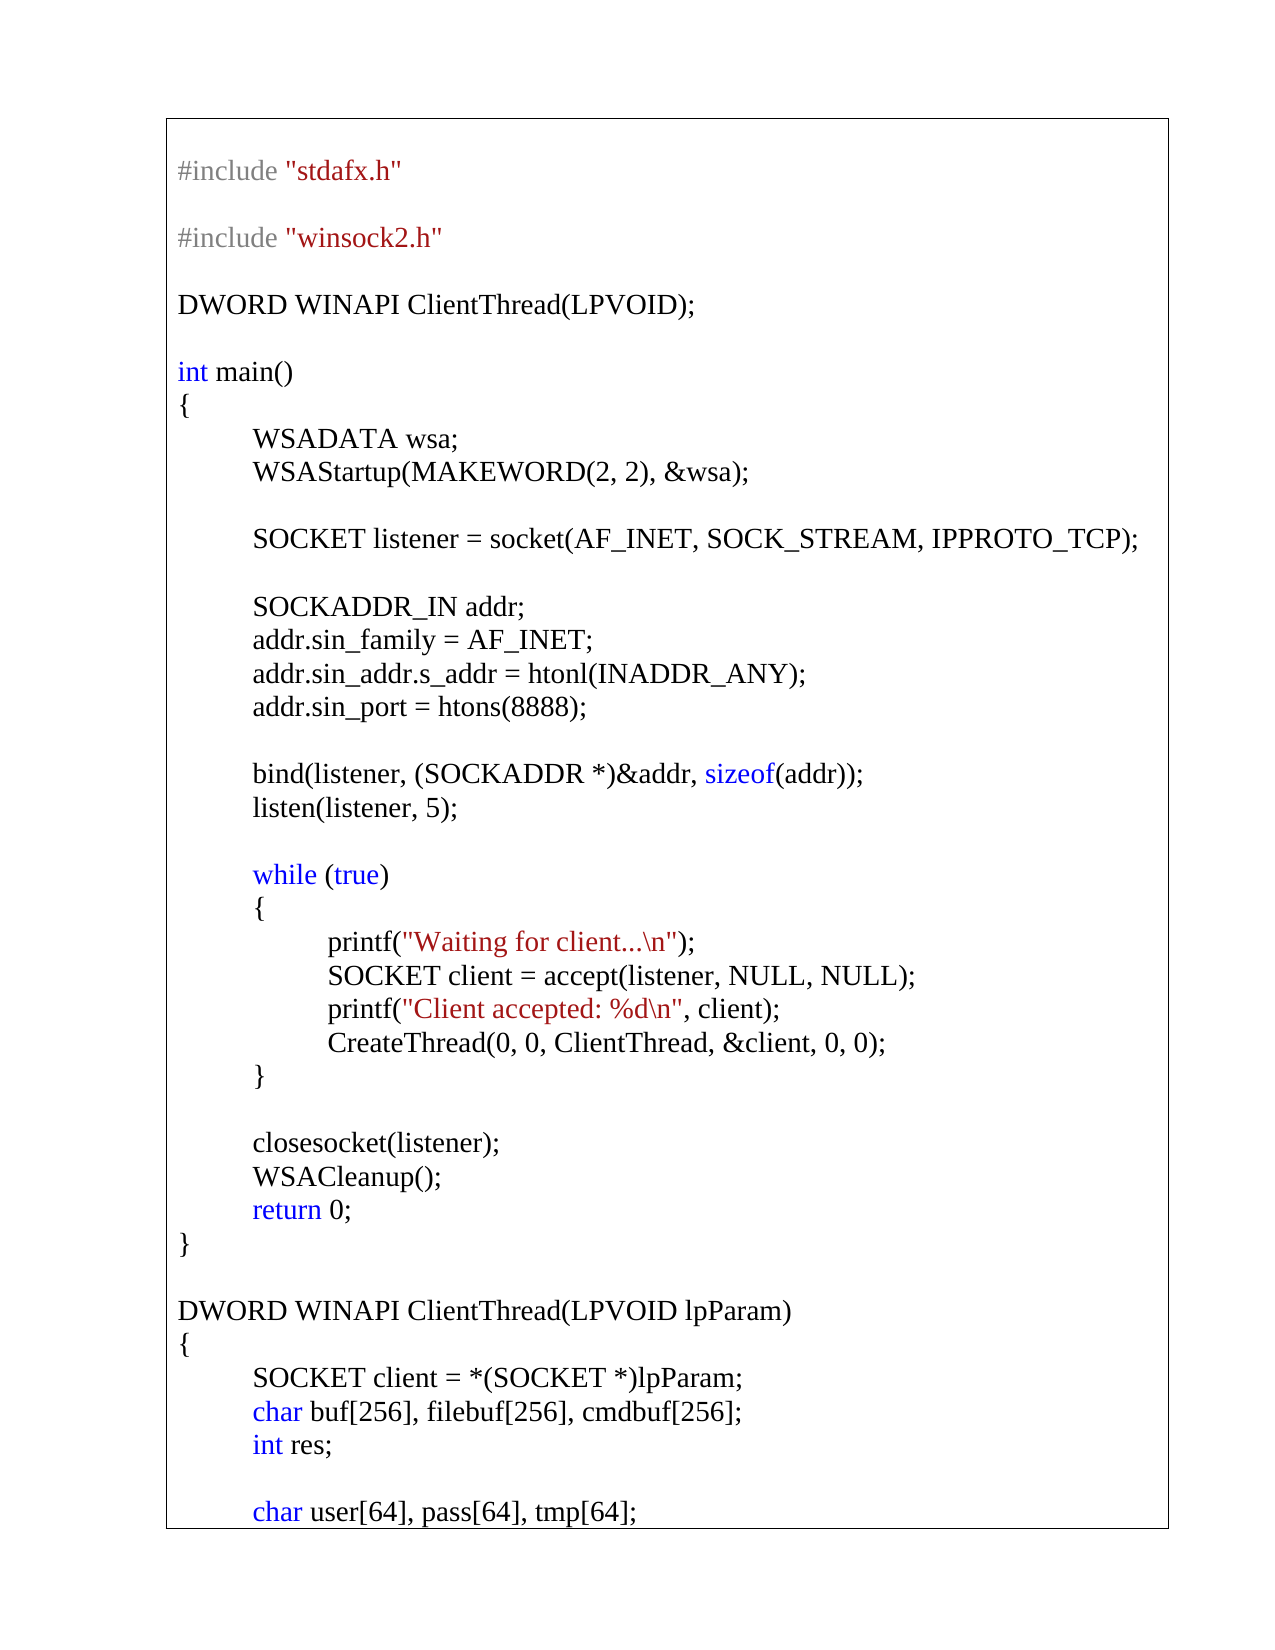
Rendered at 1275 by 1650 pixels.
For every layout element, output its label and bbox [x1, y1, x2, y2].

table_header [167, 119, 1168, 1528]
